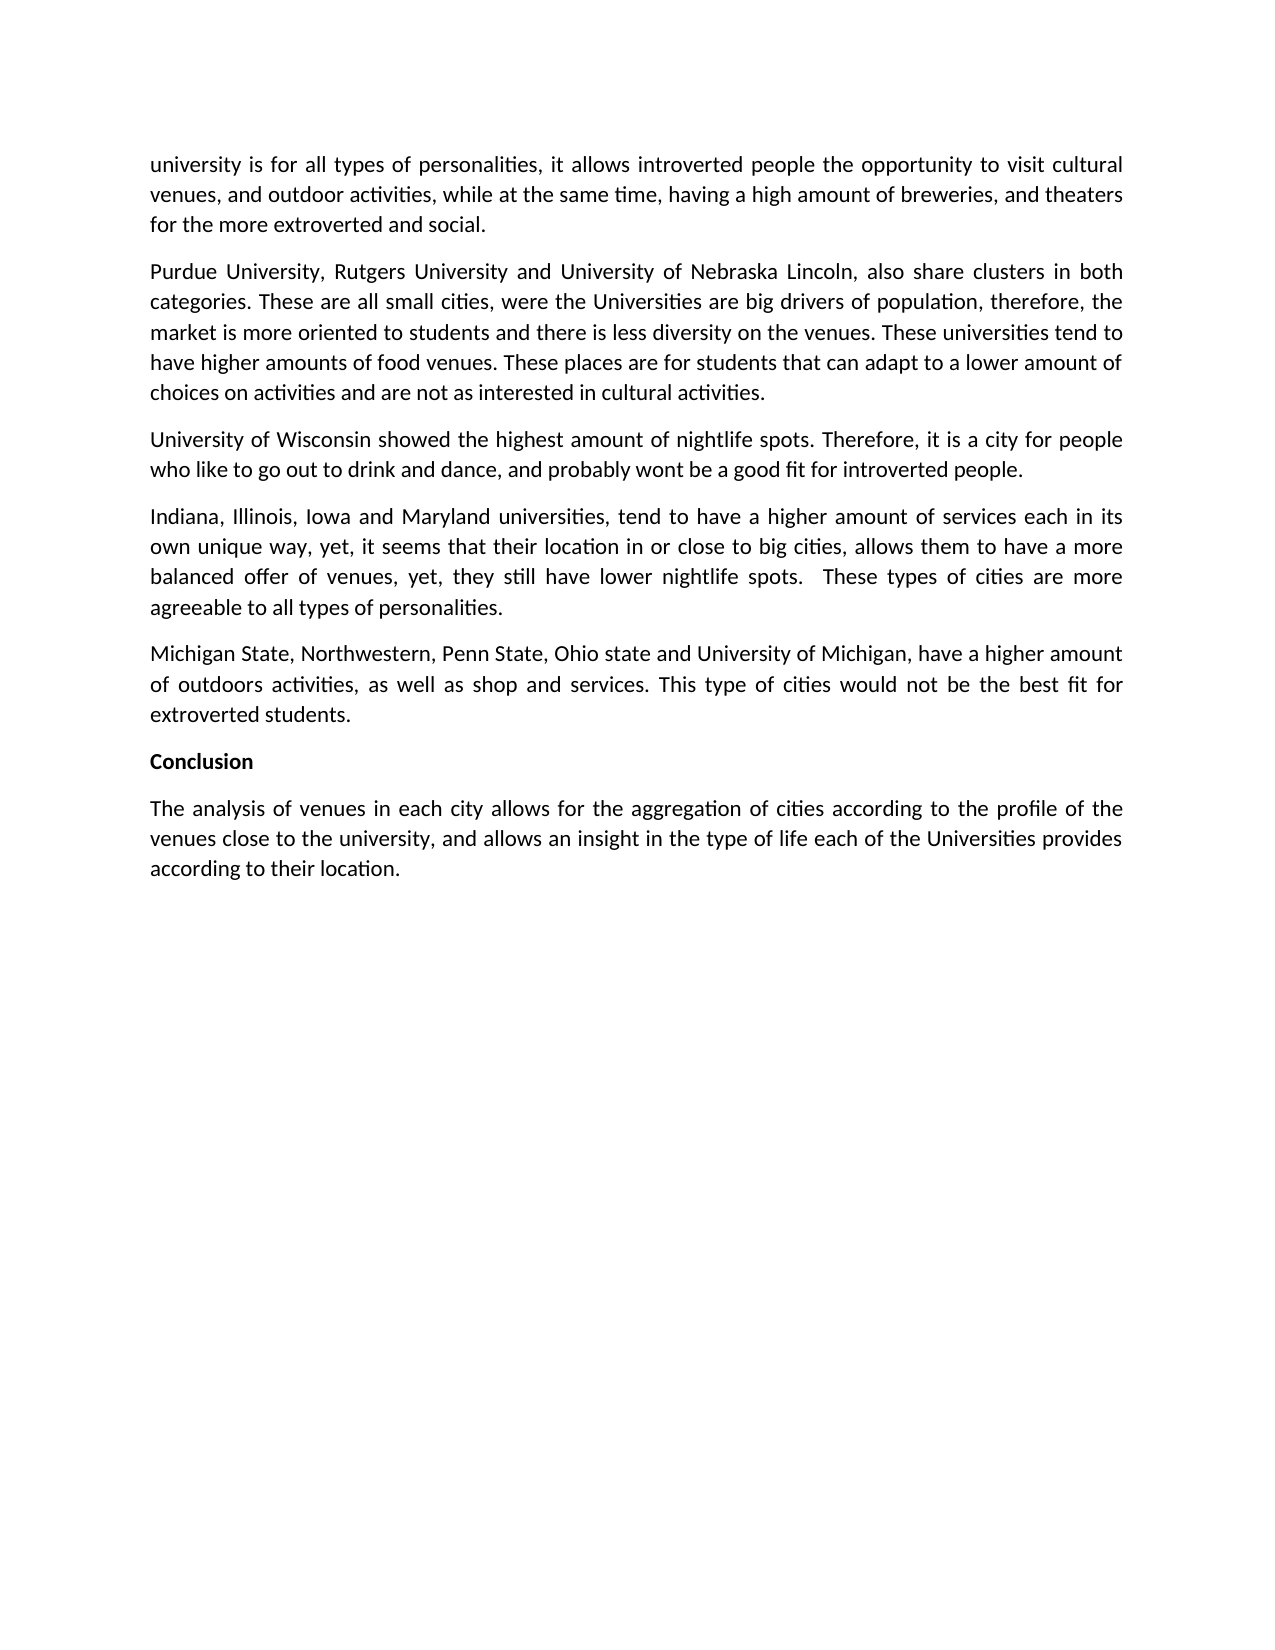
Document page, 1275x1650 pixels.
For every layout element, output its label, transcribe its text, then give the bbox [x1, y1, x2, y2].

text The analysis of venues in each city allows for the aggregation of cities according to the profile of the venues close to the university, and allows an insight in the type of life each of the Universities provides according to their location. [150, 794, 1125, 882]
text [150, 150, 1125, 238]
text Conclusion [150, 747, 1125, 775]
text University of Wisconsin showed the highest amount of nightlife spots. Therefore, it is a city for people who like to go out to drink and dance, and probably wont be a good fit for introverted people. [150, 425, 1125, 483]
text Indiana, Illinois, Iowa and Maryland universities, tend to have a higher amount of services each in its own unique way, yet, it seems that their location in or close to big cities, allows them to have a more balanced offer of venues, yet, they still have lower nightlife spots. These types of cities are more agreeable to all types of personalities. [150, 502, 1125, 621]
text Purdue University, Rutgers University and University of Nebraska Lincoln, also share clusters in both categories. These are all small cities, were the Universities are big drivers of population, therefore, the market is more oriented to students and there is less diversity on the venues. These universities tend to have higher amounts of food venues. These places are for students that can adapt to a lower amount of choices on activities and are not as interested in cultural activities. [150, 257, 1125, 406]
text Michigan State, Northwestern, Penn State, Ohio state and University of Michigan, have a higher amount of outdoors activities, as well as shop and services. This type of cities would not be the best fit for extroverted students. [150, 639, 1125, 728]
